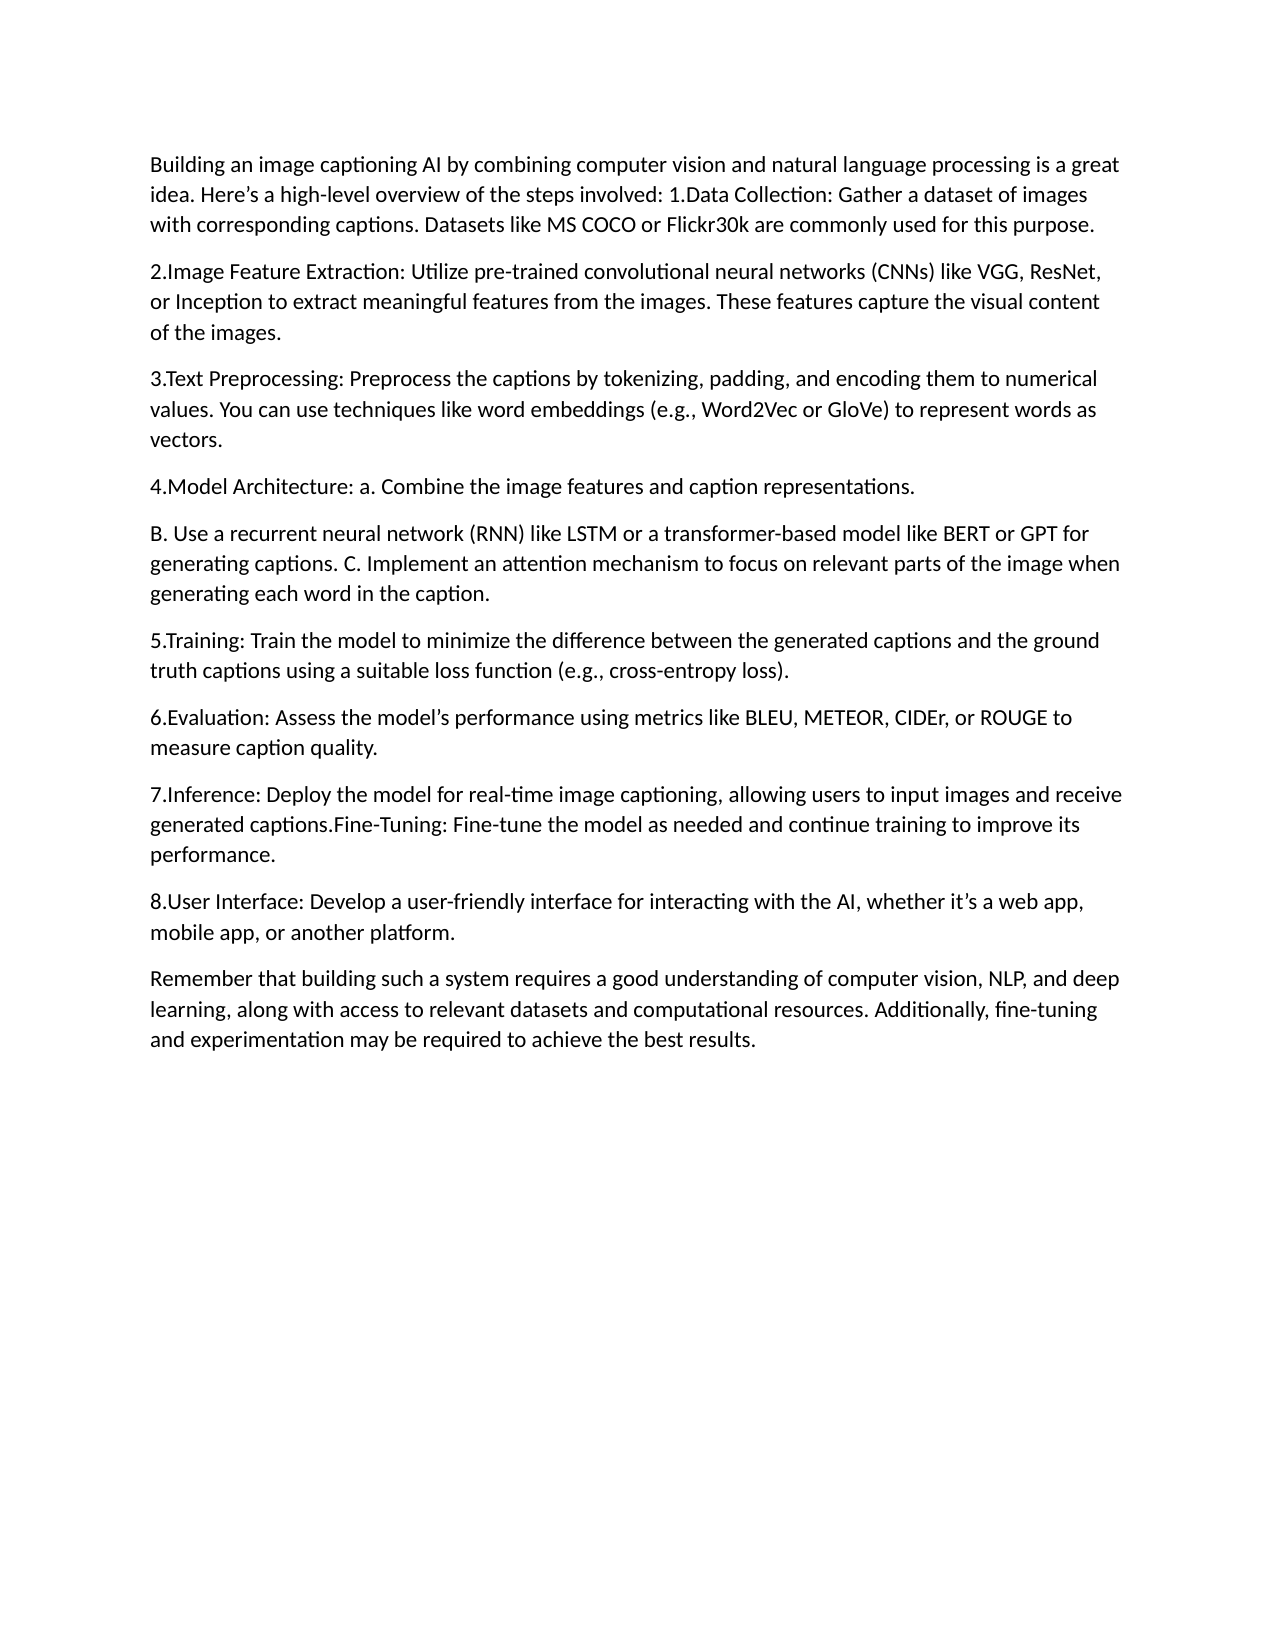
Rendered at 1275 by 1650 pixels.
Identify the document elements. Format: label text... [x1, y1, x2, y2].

text 8.User Interface: Develop a user-friendly interface for interacting with the AI, whether it’s a web app, mobile app, or another platform. [150, 887, 1125, 946]
text 4.Model Architecture: a. Combine the image features and caption representations. [150, 472, 1125, 500]
text 5.Training: Train the model to minimize the difference between the generated captions and the ground truth captions using a suitable loss function (e.g., cross-entropy loss). [150, 626, 1125, 684]
text Remember that building such a system requires a good understanding of computer vision, NLP, and deep learning, along with access to relevant datasets and computational resources. Additionally, fine-tuning and experimentation may be required to achieve the best results. [150, 964, 1125, 1053]
text 2.Image Feature Extraction: Utilize pre-trained convolutional neural networks (CNNs) like VGG, ResNet, or Inception to extract meaningful features from the images. These features capture the visual content of the images. [150, 257, 1125, 346]
text 6.Evaluation: Assess the model’s performance using metrics like BLEU, METEOR, CIDEr, or ROUGE to measure caption quality. [150, 703, 1125, 761]
text 7.Inference: Deploy the model for real-time image captioning, allowing users to input images and receive generated captions.Fine-Tuning: Fine-tune the model as needed and continue training to improve its performance. [150, 780, 1125, 869]
text 3.Text Preprocessing: Preprocess the captions by tokenizing, padding, and encoding them to numerical values. You can use techniques like word embeddings (e.g., Word2Vec or GloVe) to represent words as vectors. [150, 364, 1125, 453]
text B. Use a recurrent neural network (RNN) like LSTM or a transformer-based model like BERT or GPT for generating captions. C. Implement an attention mechanism to focus on relevant parts of the image when generating each word in the caption. [150, 519, 1125, 607]
text Building an image captioning AI by combining computer vision and natural language processing is a great idea. Here’s a high-level overview of the steps involved: 1.Data Collection: Gather a dataset of images with corresponding captions. Datasets like MS COCO or Flickr30k are commonly used for this purpose. [150, 150, 1125, 238]
